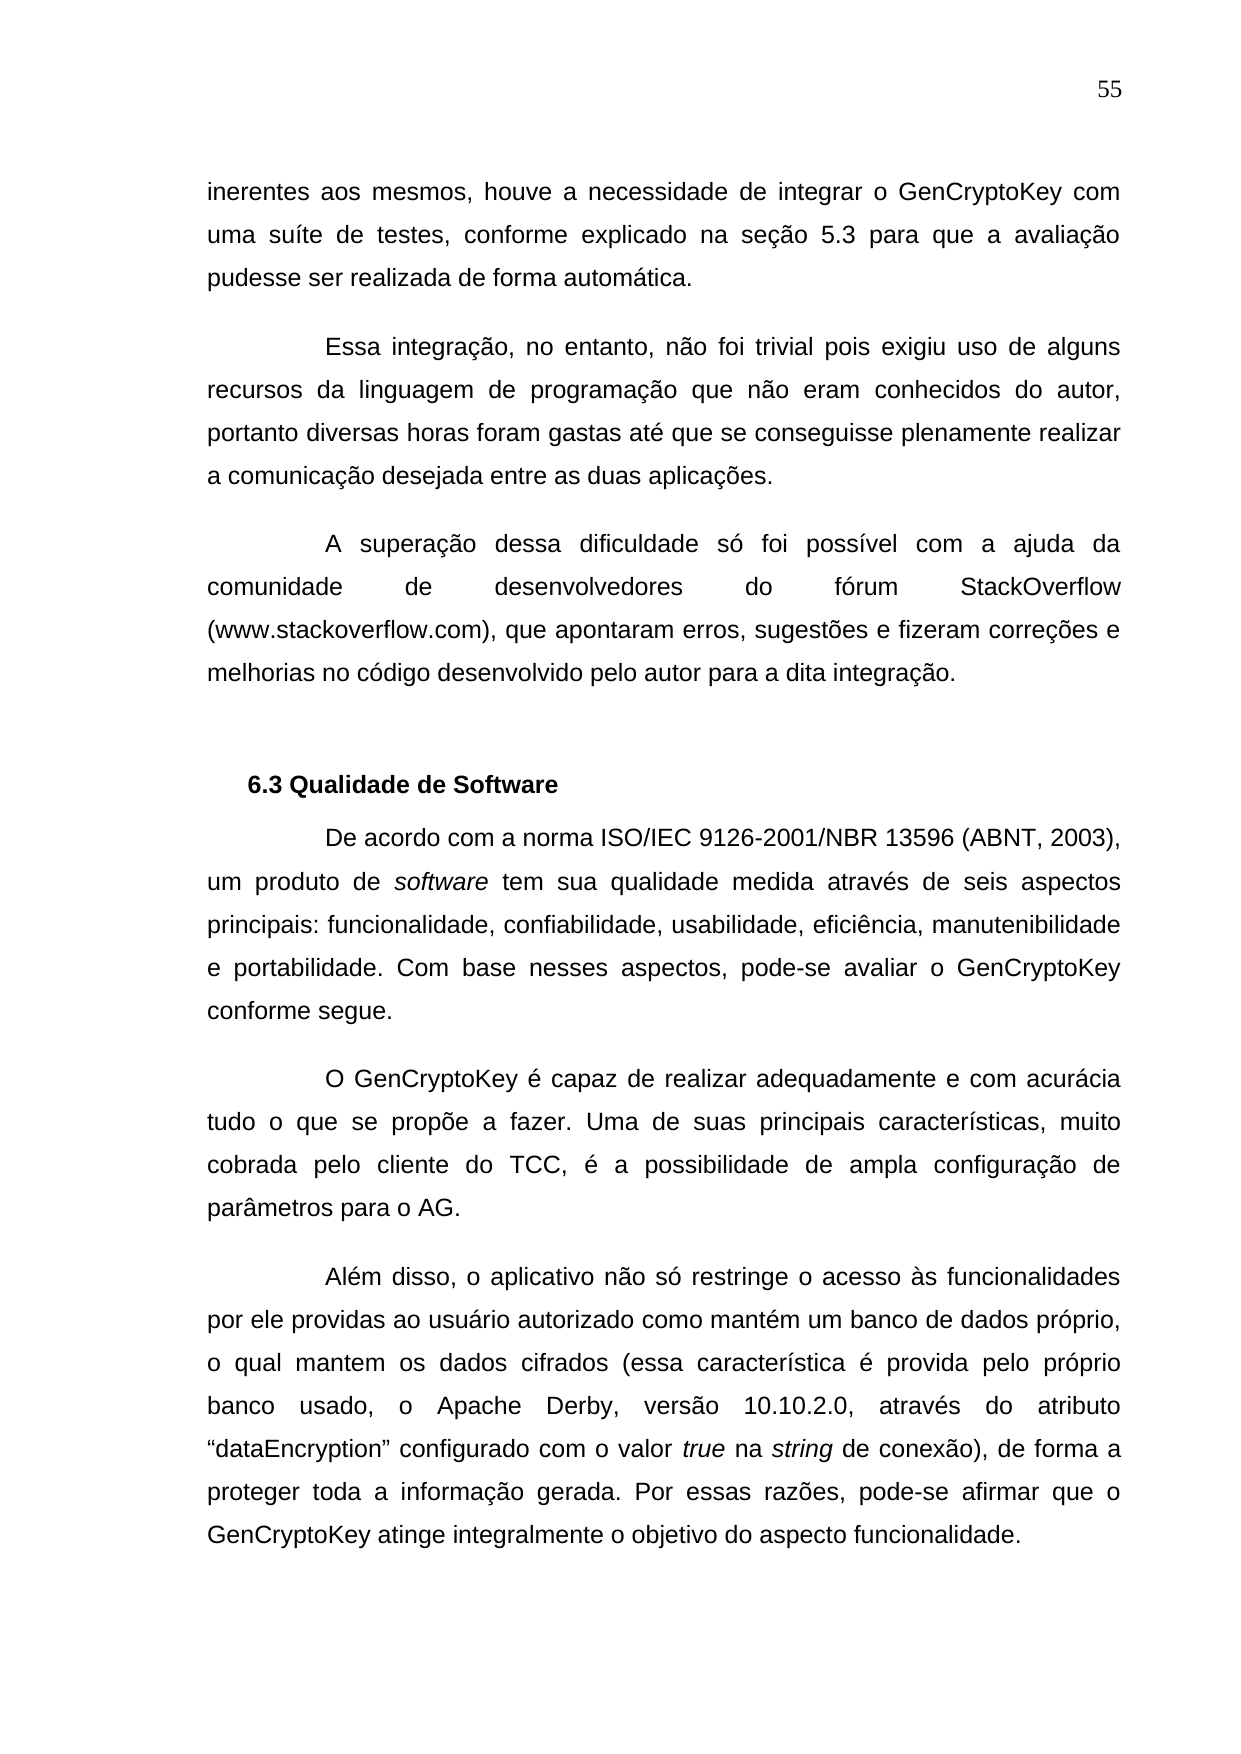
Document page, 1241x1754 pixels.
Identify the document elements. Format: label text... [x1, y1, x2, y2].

text Essa integração, no entanto, não foi trivial pois exigiu uso de alguns recursos da linguagem de programação que não eram conhecidos do autor, portanto diversas horas foram gastas até que se conseguisse plenamente realizar a comunicação desejada entre as duas aplicações. [207, 332, 1122, 490]
text Além disso, o aplicativo não só restringe o acesso às funcionalidades por ele providas ao usuário autorizado como mantém um banco de dados próprio, o qual mantem os dados cifrados (essa característica é provida pelo próprio banco usado, o Apache Derby, versão 10.10.2.0, através do atributo “dataEncryption” configurado com o valor true na string de conexão), de forma a proteger toda a informação gerada. Por essas razões, pode-se afirmar que o GenCryptoKey atinge integralmente o objetivo do aspecto funcionalidade. [207, 1262, 1122, 1549]
text O GenCryptoKey é capaz de realizar adequadamente e com acurácia tudo o que se propõe a fazer. Uma de suas principais características, muito cobrada pelo cliente do TCC, é a possibilidade de ampla configuração de parâmetros para o AG. [207, 1064, 1122, 1222]
text De acordo com a norma ISO/IEC 9126-2001/NBR 13596 (ABNT, 2003), um produto de software tem sua qualidade medida através de seis aspectos principais: funcionalidade, confiabilidade, usabilidade, eficiência, manutenibilidade e portabilidade. Com base nesses aspectos, pode-se avaliar o GenCryptoKey conforme segue. [207, 823, 1122, 1025]
text 6.3 Qualidade de Software [207, 770, 1122, 798]
text A superação dessa dificuldade só foi possível com a ajuda da comunidade de desenvolvedores do fórum StackOverflow (www.stackoverflow.com), que apontaram erros, sugestões e fizeram correções e melhorias no código desenvolvido pelo autor para a dita integração. [207, 529, 1122, 687]
